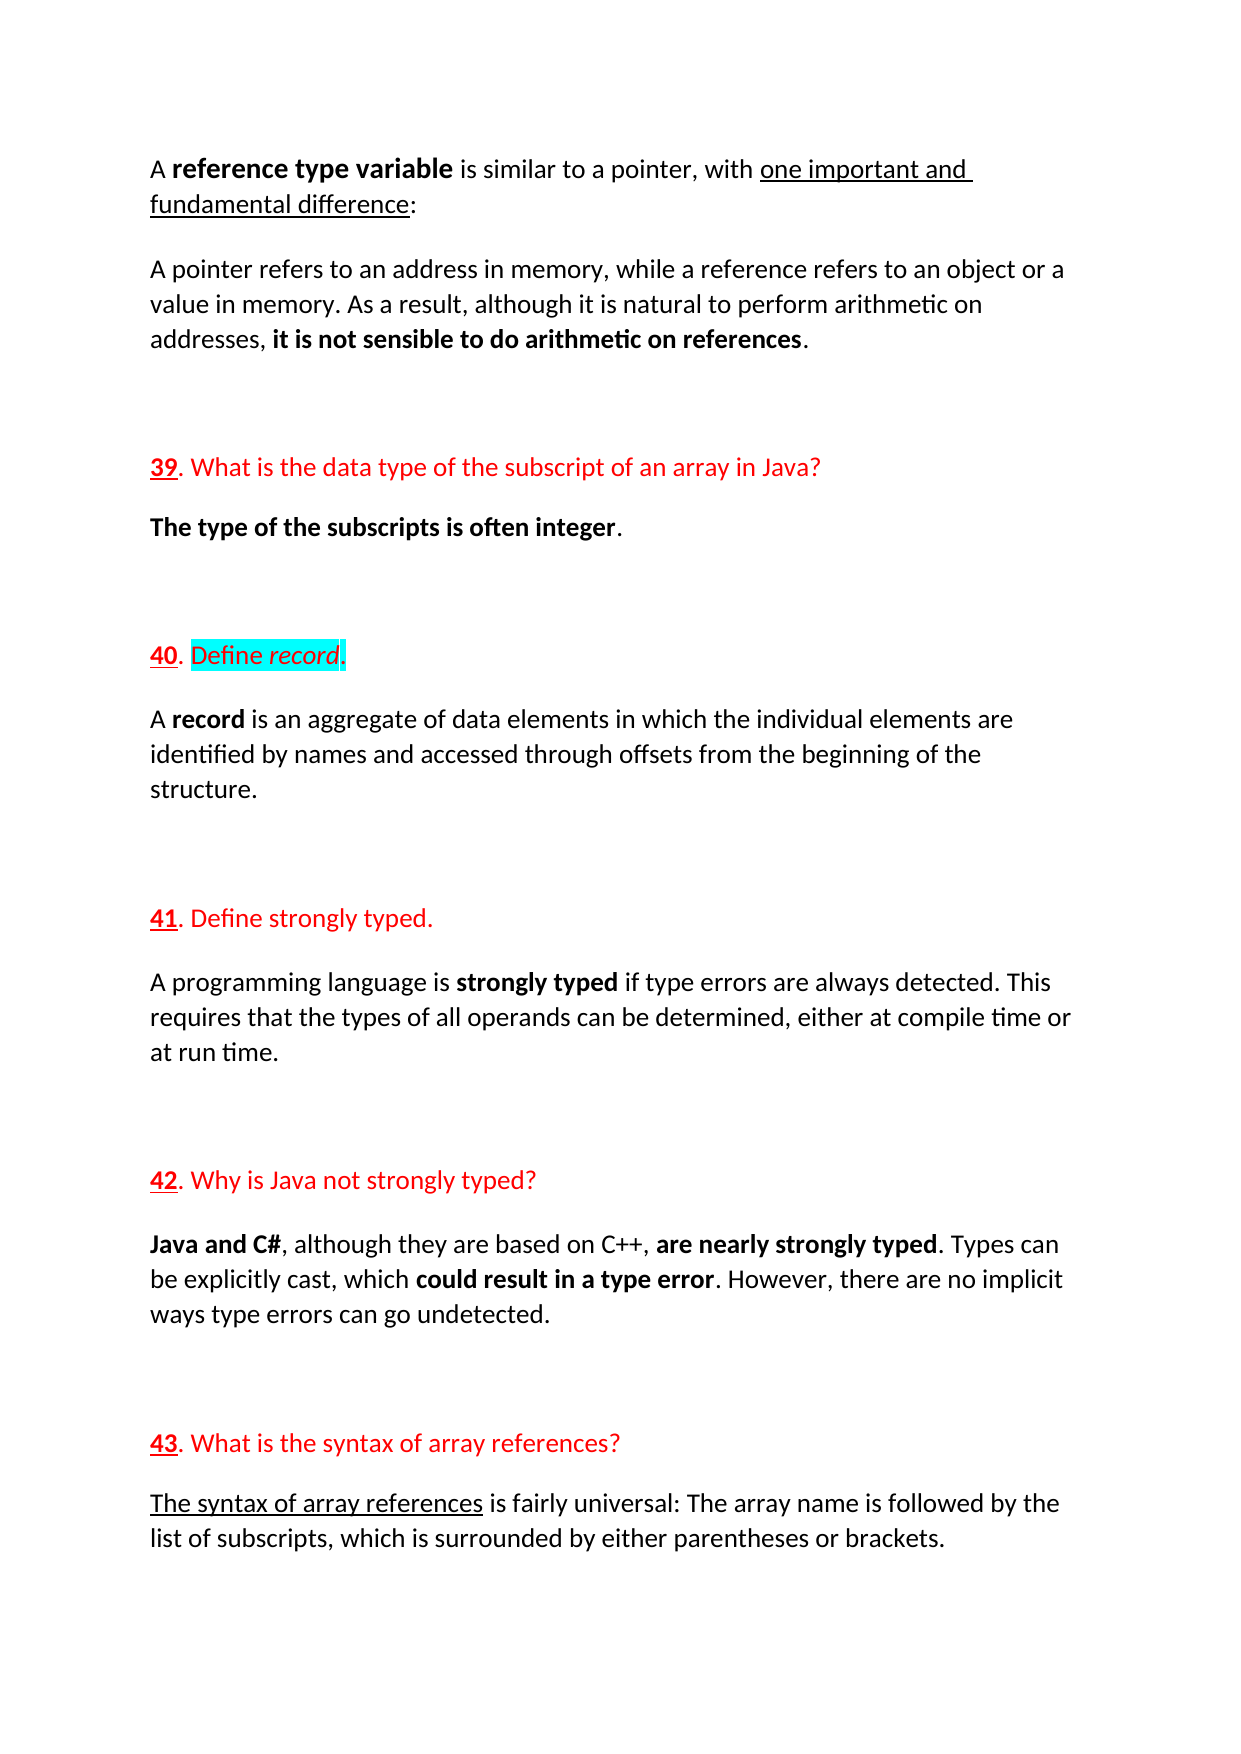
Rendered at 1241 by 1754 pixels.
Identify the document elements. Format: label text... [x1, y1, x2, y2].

text A programming language is strongly typed if type errors are always detected. This requires that the types of all operands can be determined, either at compile time or at run time. [150, 965, 1090, 1068]
text A record is an aggregate of data elements in which the individual elements are identified by names and accessed through offsets from the beginning of the structure. [150, 703, 1090, 806]
text The type of the subscripts is often integer. [150, 510, 1090, 543]
text A reference type variable is similar to a pointer, with one important and fundamental difference: [150, 150, 1090, 221]
text Java and C#, although they are based on C++, are nearly strongly typed. Types can be explicitly cast, which could result in a type error. However, there are no implicit ways type errors can go undetected. [150, 1228, 1090, 1331]
text 42. Why is Java not strongly typed? [150, 1163, 1090, 1196]
text A pointer refers to an address in memory, while a reference refers to an object or a value in memory. As a result, although it is natural to perform arithmetic on addresses, it is not sensible to do arithmetic on references. [150, 252, 1090, 355]
text 41. Define strongly typed. [150, 901, 1090, 934]
text The syntax of array references is fairly universal: The array name is followed by the list of subscripts, which is surrounded by either parentheses or brackets. [150, 1486, 1090, 1554]
text 39. What is the data type of the subscript of an array in Java? [150, 450, 1090, 483]
text 40. Define record. [150, 638, 1090, 671]
text 43. What is the syntax of array references? [150, 1426, 1090, 1459]
